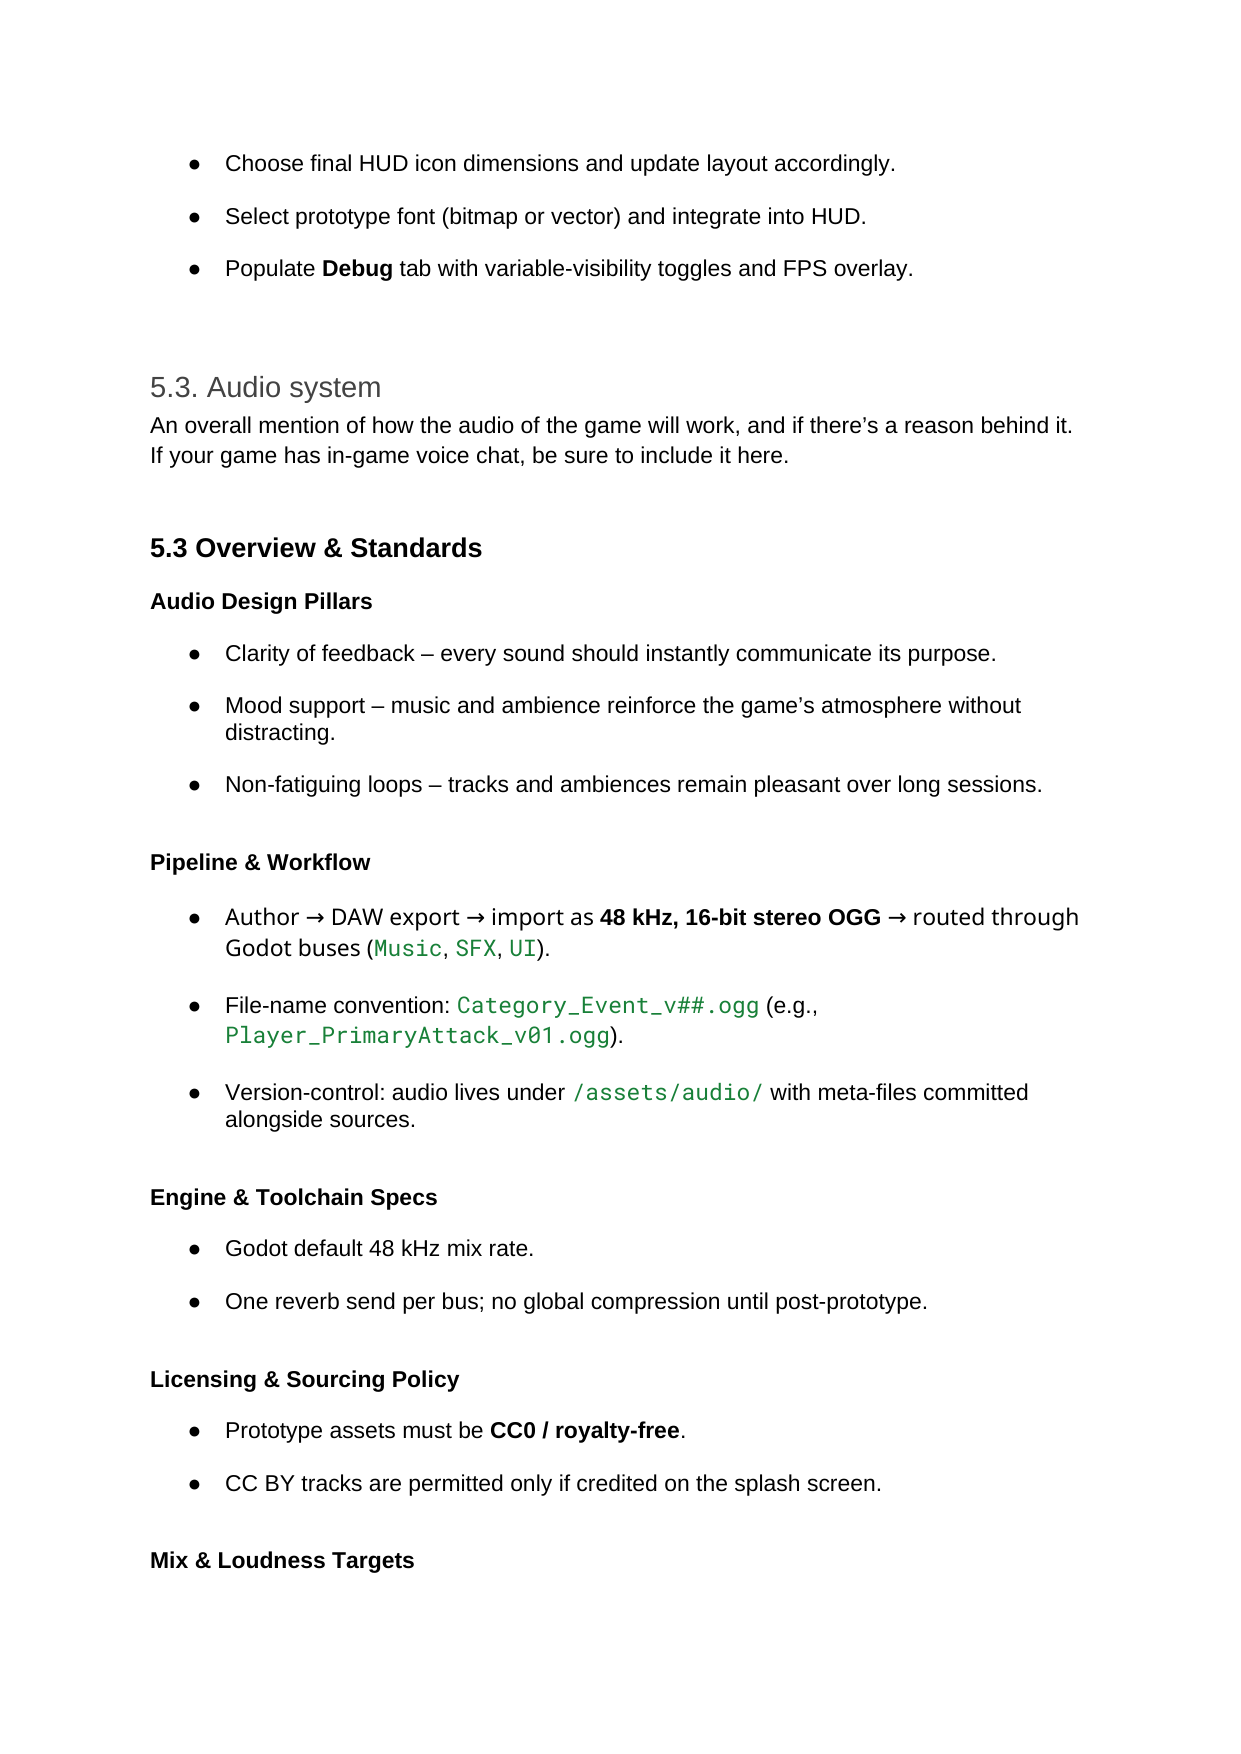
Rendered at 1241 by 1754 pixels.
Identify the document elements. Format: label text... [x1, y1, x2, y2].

text Licensing & Sourcing Policy [150, 1366, 1090, 1392]
list Choose final HUD icon dimensions and update layout accordingly. [187, 150, 1090, 203]
text Engine & Toolchain Specs [150, 1184, 1090, 1210]
text Mix & Loudness Targets [150, 1547, 1090, 1574]
list CC BY tracks are permitted only if credited on the splash screen. [187, 1470, 1090, 1522]
list Mood support – music and ambience reinforce the game’s atmosphere without distracting. [187, 692, 1090, 771]
subtitle 5.3. Audio system [150, 370, 1090, 404]
list Godot default 48 kHz mix rate. [187, 1235, 1090, 1288]
list File-name convention: Category_Event_v##.ogg (e.g., Player_PrimaryAttack_v01.ogg). [187, 989, 1090, 1076]
list Clarity of feedback – every sound should instantly communicate its purpose. [187, 639, 1090, 692]
list Populate Debug tab with variable-visibility toggles and FPS overlay. [187, 255, 1090, 282]
text Pipeline & Workflow [150, 849, 1090, 875]
list Prototype assets must be CC0 / royalty-free. [187, 1417, 1090, 1470]
list Version-control: audio lives under /assets/audio/ with meta-files committed alongside sources. [187, 1076, 1090, 1159]
list Author → DAW export → import as 48 kHz, 16-bit stereo OGG → routed through Godot buses (Music, SFX, UI). [187, 900, 1090, 989]
list One reverb send per bus; no global compression until post-prototype. [187, 1288, 1090, 1341]
list Non-fatiguing loops – tracks and ambiences remain pleasant over long sessions. [187, 771, 1090, 824]
text Audio Design Pillars [150, 588, 1090, 614]
subtitle 5.3 Overview & Standards [150, 532, 1090, 563]
text An overall mention of how the audio of the game will work, and if there’s a reason behind it. If your game has in-game voice chat, be sure to include it here. [150, 412, 1090, 469]
list Select prototype font (bitmap or vector) and integrate into HUD. [187, 203, 1090, 255]
